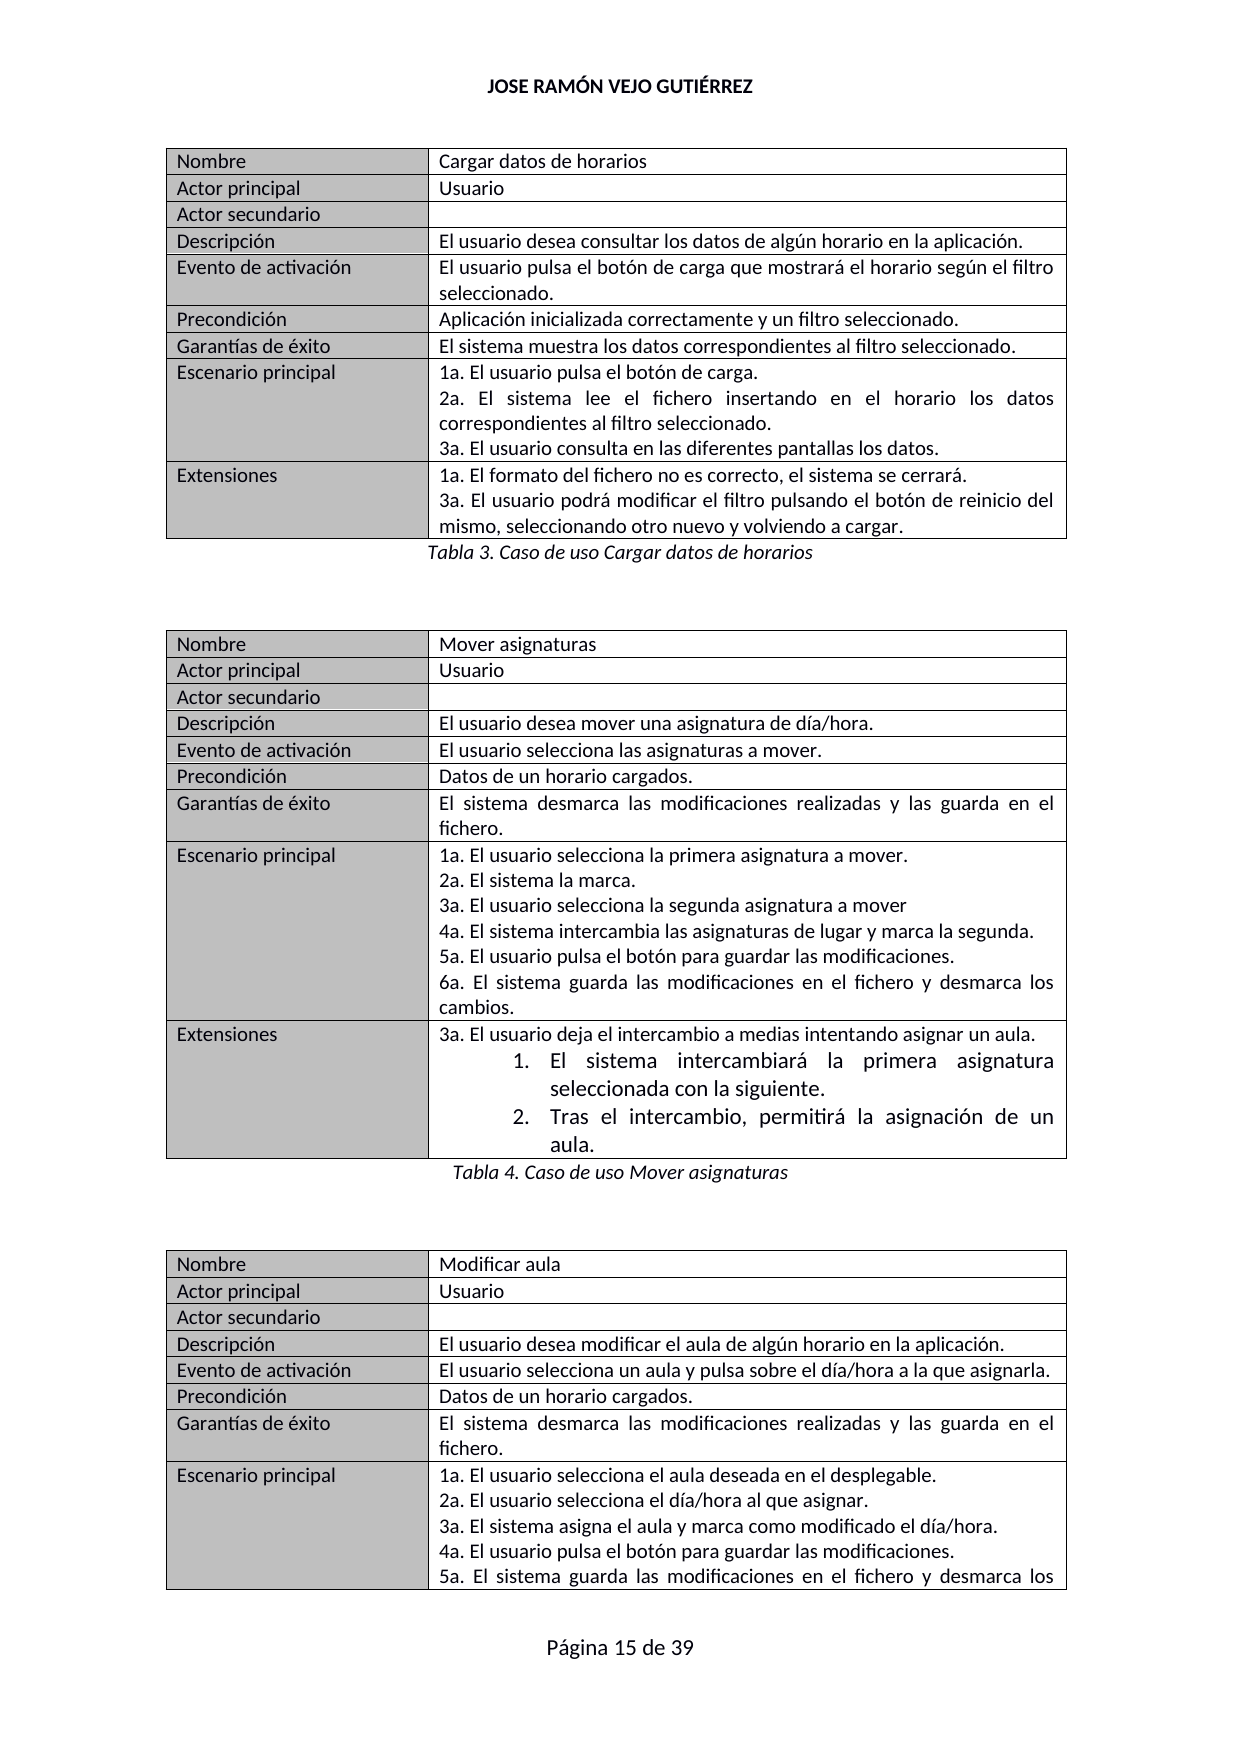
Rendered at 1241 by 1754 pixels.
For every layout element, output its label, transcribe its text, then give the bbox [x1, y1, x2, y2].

table_cell Precondición [167, 764, 428, 789]
table_cell El sistema desmarca las modificaciones realizadas y las guarda en el fichero. [429, 1410, 1066, 1461]
table_cell Evento de activación [167, 255, 428, 305]
table_header Nombre [167, 1251, 428, 1277]
text Tabla 4. Caso de uso Mover asignaturas [177, 1159, 1063, 1185]
table_cell Actor principal [167, 175, 428, 201]
table_cell Usuario [429, 658, 1066, 683]
table_cell 1a. El usuario pulsa el botón de carga. 2a. El sistema lee el fichero insertando en el horario los datos correspondientes al filtro seleccionado. 3a. El usuario consulta en las diferentes pantallas los datos. [429, 359, 1066, 461]
table_cell Escenario principal [167, 1462, 428, 1589]
table_cell [429, 1304, 1066, 1330]
table_cell 3a. El usuario deja el intercambio a medias intentando asignar un aula. El sistema intercambiará la primera asignatura seleccionada con la siguiente. Tras el intercambio, permitirá la asignación de un aula. [429, 1021, 1066, 1158]
table_cell Precondición [167, 306, 428, 332]
table_cell El usuario desea consultar los datos de algún horario en la aplicación. [429, 228, 1066, 253]
table_header Cargar datos de horarios [429, 149, 1066, 174]
table_cell Actor secundario [167, 202, 428, 227]
table_cell Descripción [167, 1331, 428, 1356]
table_cell Datos de un horario cargados. [429, 1384, 1066, 1409]
table_cell Descripción [167, 711, 428, 736]
table_cell 1a. El formato del fichero no es correcto, el sistema se cerrará. 3a. El usuario podrá modificar el filtro pulsando el botón de reinicio del mismo, seleccionando otro nuevo y volviendo a cargar. [429, 462, 1066, 538]
table_cell Escenario principal [167, 842, 428, 1020]
table_cell El usuario pulsa el botón de carga que mostrará el horario según el filtro seleccionado. [429, 255, 1066, 305]
table_cell El usuario desea modificar el aula de algún horario en la aplicación. [429, 1331, 1066, 1356]
table_cell El sistema desmarca las modificaciones realizadas y las guarda en el fichero. [429, 790, 1066, 841]
table_cell El usuario desea mover una asignatura de día/hora. [429, 711, 1066, 736]
table_header Mover asignaturas [429, 631, 1066, 657]
table_cell El sistema muestra los datos correspondientes al filtro seleccionado. [429, 333, 1066, 358]
table_header Modificar aula [429, 1251, 1066, 1277]
table_cell Garantías de éxito [167, 790, 428, 841]
table_cell Usuario [429, 175, 1066, 201]
table_cell Extensiones [167, 1021, 428, 1158]
table_cell Actor secundario [167, 1304, 428, 1330]
table_cell Actor secundario [167, 684, 428, 709]
text Tabla 3. Caso de uso Cargar datos de horarios [177, 539, 1063, 565]
table_cell [429, 202, 1066, 227]
table_cell Evento de activación [167, 737, 428, 762]
table_cell Extensiones [167, 462, 428, 538]
table_cell Evento de activación [167, 1357, 428, 1383]
table_cell 1a. El usuario selecciona la primera asignatura a mover. 2a. El sistema la marca. 3a. El usuario selecciona la segunda asignatura a mover 4a. El sistema intercambia las asignaturas de lugar y marca la segunda. 5a. El usuario pulsa el botón para guardar las modificaciones. 6a. El sistema guarda las modificaciones en el fichero y desmarca los cambios. [429, 842, 1066, 1020]
table_cell Actor principal [167, 658, 428, 683]
table_header Nombre [167, 149, 428, 174]
table_cell Descripción [167, 228, 428, 253]
table_cell Escenario principal [167, 359, 428, 461]
table_cell Actor principal [167, 1278, 428, 1303]
table_cell [429, 684, 1066, 709]
table_cell Aplicación inicializada correctamente y un filtro seleccionado. [429, 306, 1066, 332]
table_cell Garantías de éxito [167, 333, 428, 358]
table_header Nombre [167, 631, 428, 657]
table_cell Garantías de éxito [167, 1410, 428, 1461]
table_cell Datos de un horario cargados. [429, 764, 1066, 789]
table_cell El usuario selecciona un aula y pulsa sobre el día/hora a la que asignarla. [429, 1357, 1066, 1383]
table_cell Precondición [167, 1384, 428, 1409]
table_cell Usuario [429, 1278, 1066, 1303]
table_cell El usuario selecciona las asignaturas a mover. [429, 737, 1066, 762]
